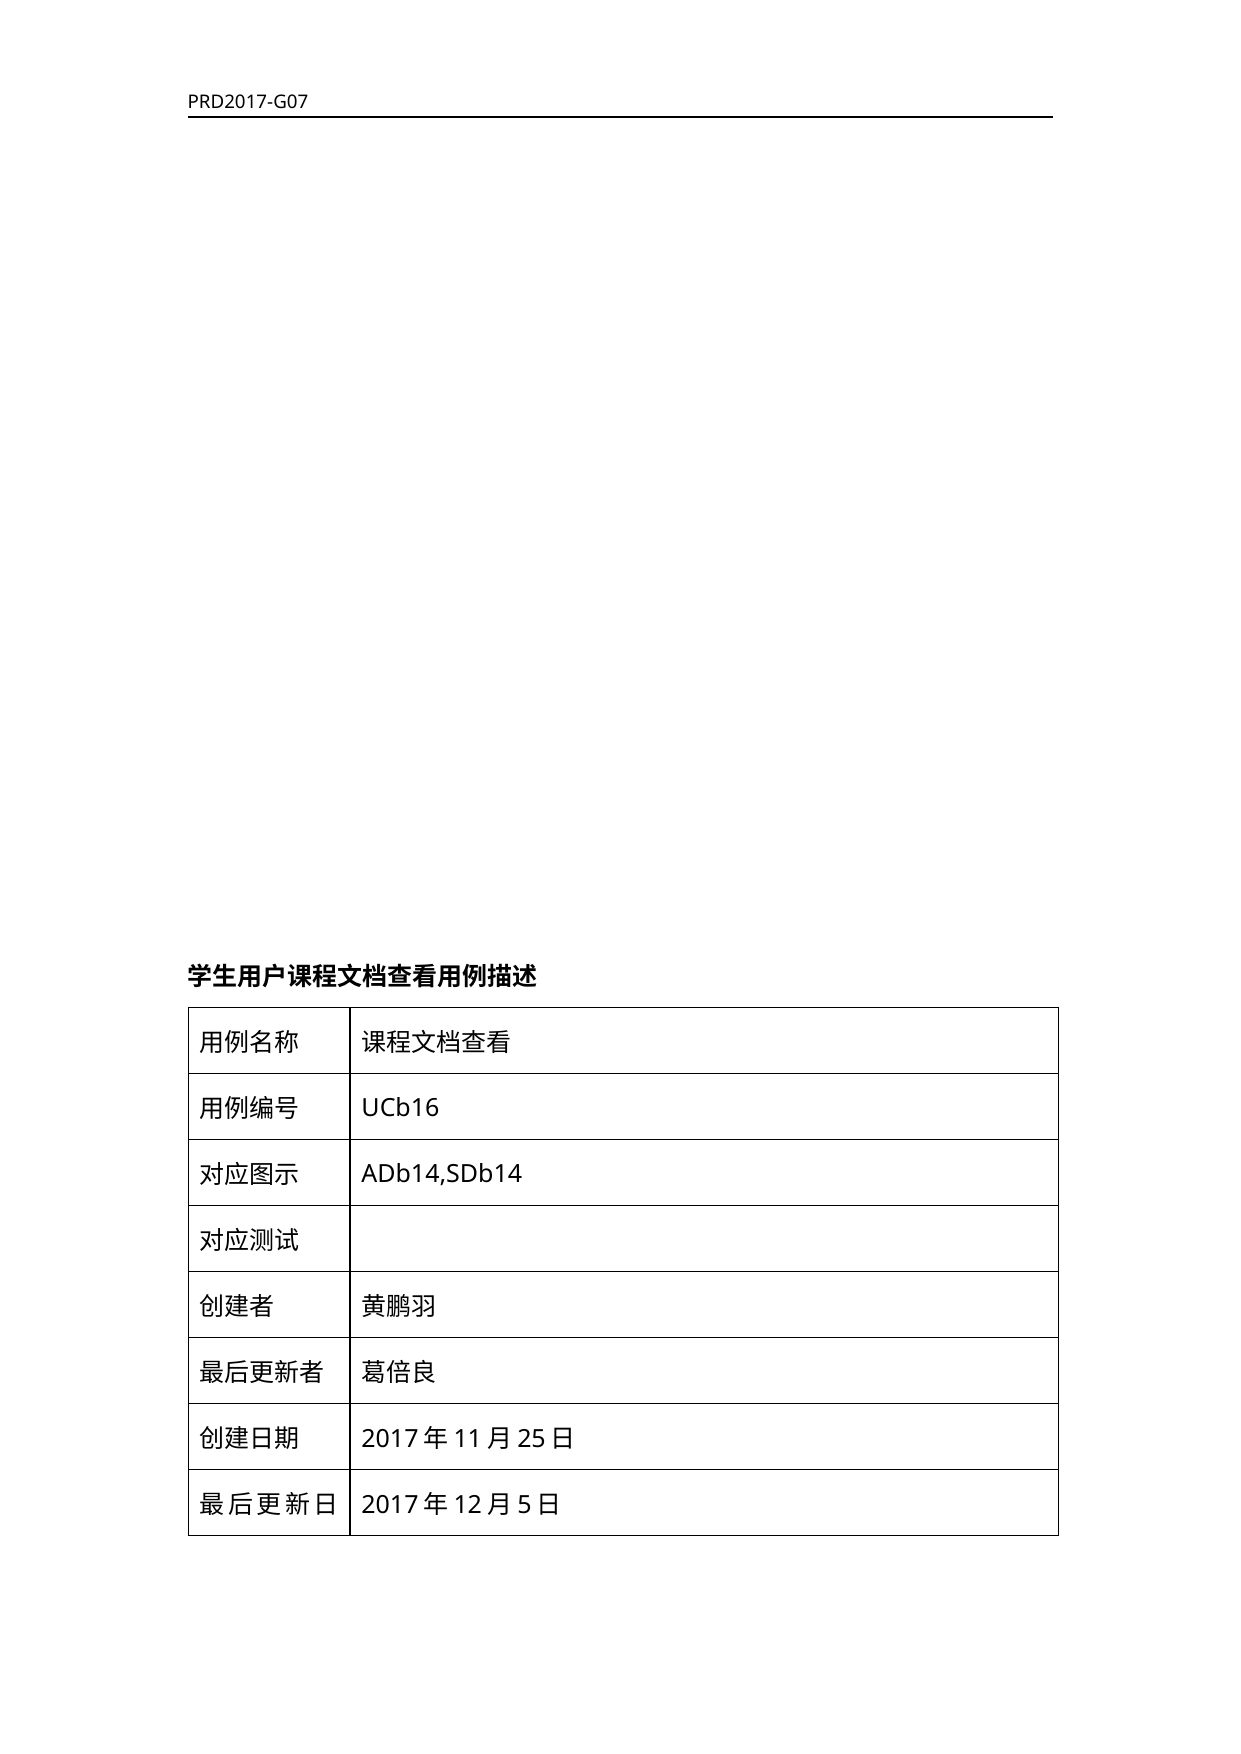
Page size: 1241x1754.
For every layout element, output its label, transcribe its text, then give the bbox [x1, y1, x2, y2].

table_cell 用例编号 [189, 1074, 349, 1139]
table_header 用例名称 [189, 1008, 349, 1073]
table_cell 黄鹏羽 [351, 1272, 1058, 1337]
table_cell [351, 1206, 1058, 1271]
table_header 课程文档查看 [351, 1008, 1058, 1073]
table_cell 创建者 [189, 1272, 349, 1337]
table_cell 最后更新者 [189, 1338, 349, 1403]
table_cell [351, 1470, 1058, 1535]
table_cell 创建日期 [189, 1404, 349, 1469]
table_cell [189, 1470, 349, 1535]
table_cell UCb16 [351, 1074, 1058, 1139]
table_cell 对应图示 [189, 1140, 349, 1205]
table_cell 葛倍良 [351, 1338, 1058, 1403]
table_cell ADb14,SDb14 [351, 1140, 1058, 1205]
table_cell 对应测试 [189, 1206, 349, 1271]
text 学生用户课程文档查看用例描述 [187, 942, 1053, 1007]
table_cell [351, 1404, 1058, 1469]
